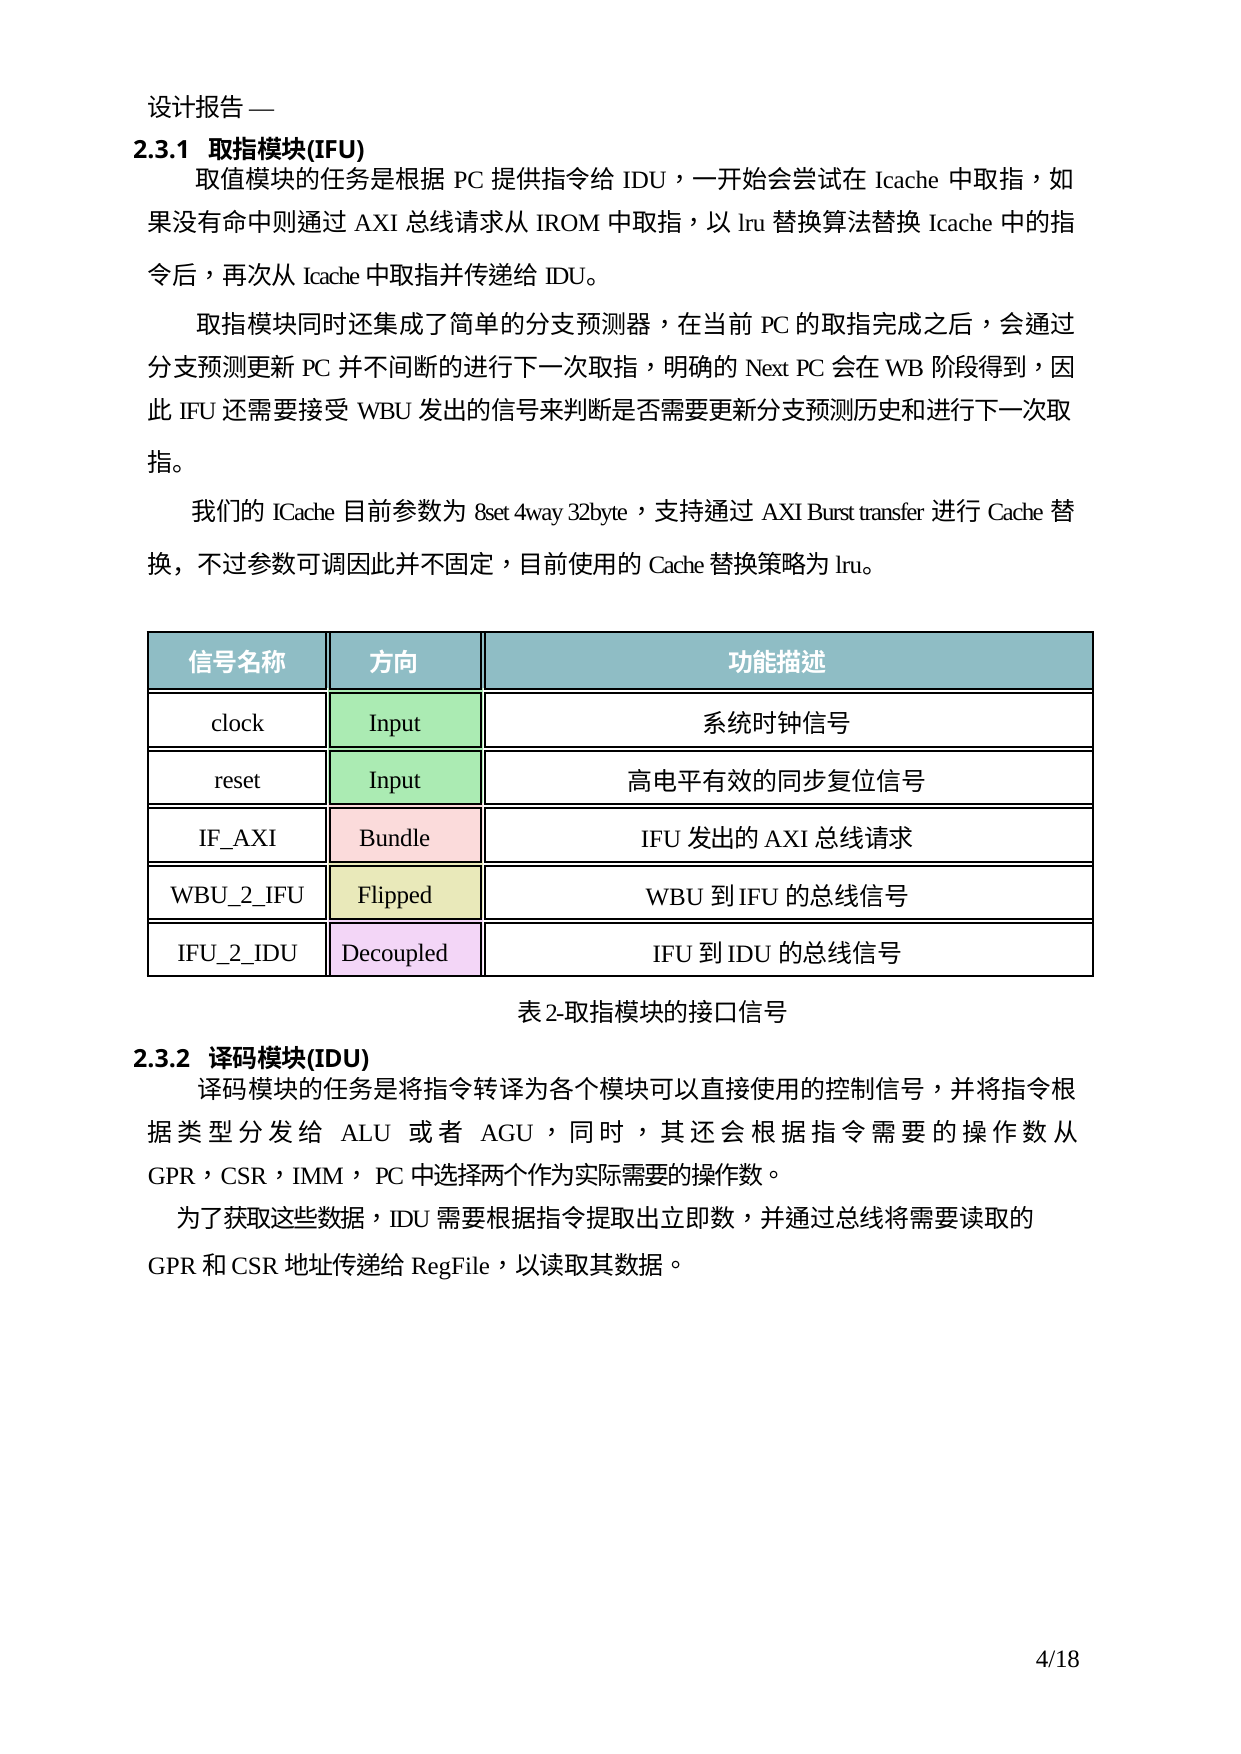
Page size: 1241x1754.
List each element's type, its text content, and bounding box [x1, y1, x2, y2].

table_cell clock [149, 694, 325, 746]
table_cell WBU 到 IFU 的总线信号 [486, 867, 1092, 918]
text 为了获取这些数据，IDU 需要根据指令提取出立即数，并通过总线将需要读取的 [176, 1204, 1107, 1233]
table_header 功能描述 [486, 633, 1092, 688]
table_cell Decoupled [331, 924, 480, 975]
table_cell IF_AXI [149, 809, 325, 861]
table_cell IFU 发出的 AXI 总线请求 [486, 809, 1092, 861]
table_cell 高电平有效的同步复位信号 [486, 752, 1092, 803]
table_cell Flipped [331, 867, 480, 918]
text GPR 和 CSR 地址传递给 RegFile，以读取其数据。 [148, 1248, 1107, 1282]
table_header 方向 [331, 633, 480, 688]
table_cell IFU 到 IDU 的总线信号 [486, 924, 1092, 975]
table_cell WBU_2_IFU [149, 867, 325, 918]
table_cell Bundle [331, 809, 480, 861]
text 表 2-取指模块的接口信号 [198, 998, 1107, 1027]
text 译码模块的任务是将指令转译为各个模块可以直接使用的控制信号，并将指令根据类型分发给 ALU 或者 AGU，同时，其还会根据指令需要的操作数从 GPR，CSR，IMM， PC 中选择两个作为实际需要的操作数。 [148, 1075, 1078, 1190]
subtitle 取指模块(IFU) [133, 131, 1107, 165]
table_header 信号名称 [149, 633, 325, 688]
text 取值模块的任务是根据 PC 提供指令给 IDU，一开始会尝试在 Icache 中取指，如果没有命中则通过 AXI 总线请求从 IROM 中取指，以 lru 替换算法替换 Icache 中的指令后，再次从 Icache 中取指并传递给 IDU。 [148, 165, 1076, 292]
table_cell 系统时钟信号 [486, 694, 1092, 746]
table_cell reset [149, 752, 325, 803]
table_cell IFU_2_IDU [149, 924, 325, 975]
subtitle 译码模块(IDU) [133, 1041, 1107, 1075]
text 我们的 ICache 目前参数为 8set 4way 32byte，支持通过 AXI Burst transfer 进行Cache 替换，不过参数可调因此并不固定，目前使用的 Cache 替换策略为 lru。 [148, 497, 1076, 580]
table_cell Input [331, 752, 480, 803]
table_cell Input [331, 694, 480, 746]
text 取指模块同时还集成了简单的分支预测器，在当前 PC 的取指完成之后，会通过分支预测更新 PC 并不间断的进行下一次取指，明确的 Next PC 会在 WB 阶段得到，因此 IFU 还需要接受 WBU 发出的信号来判断是否需要更新分支预测历史和进行下一次取指。 [148, 310, 1076, 479]
